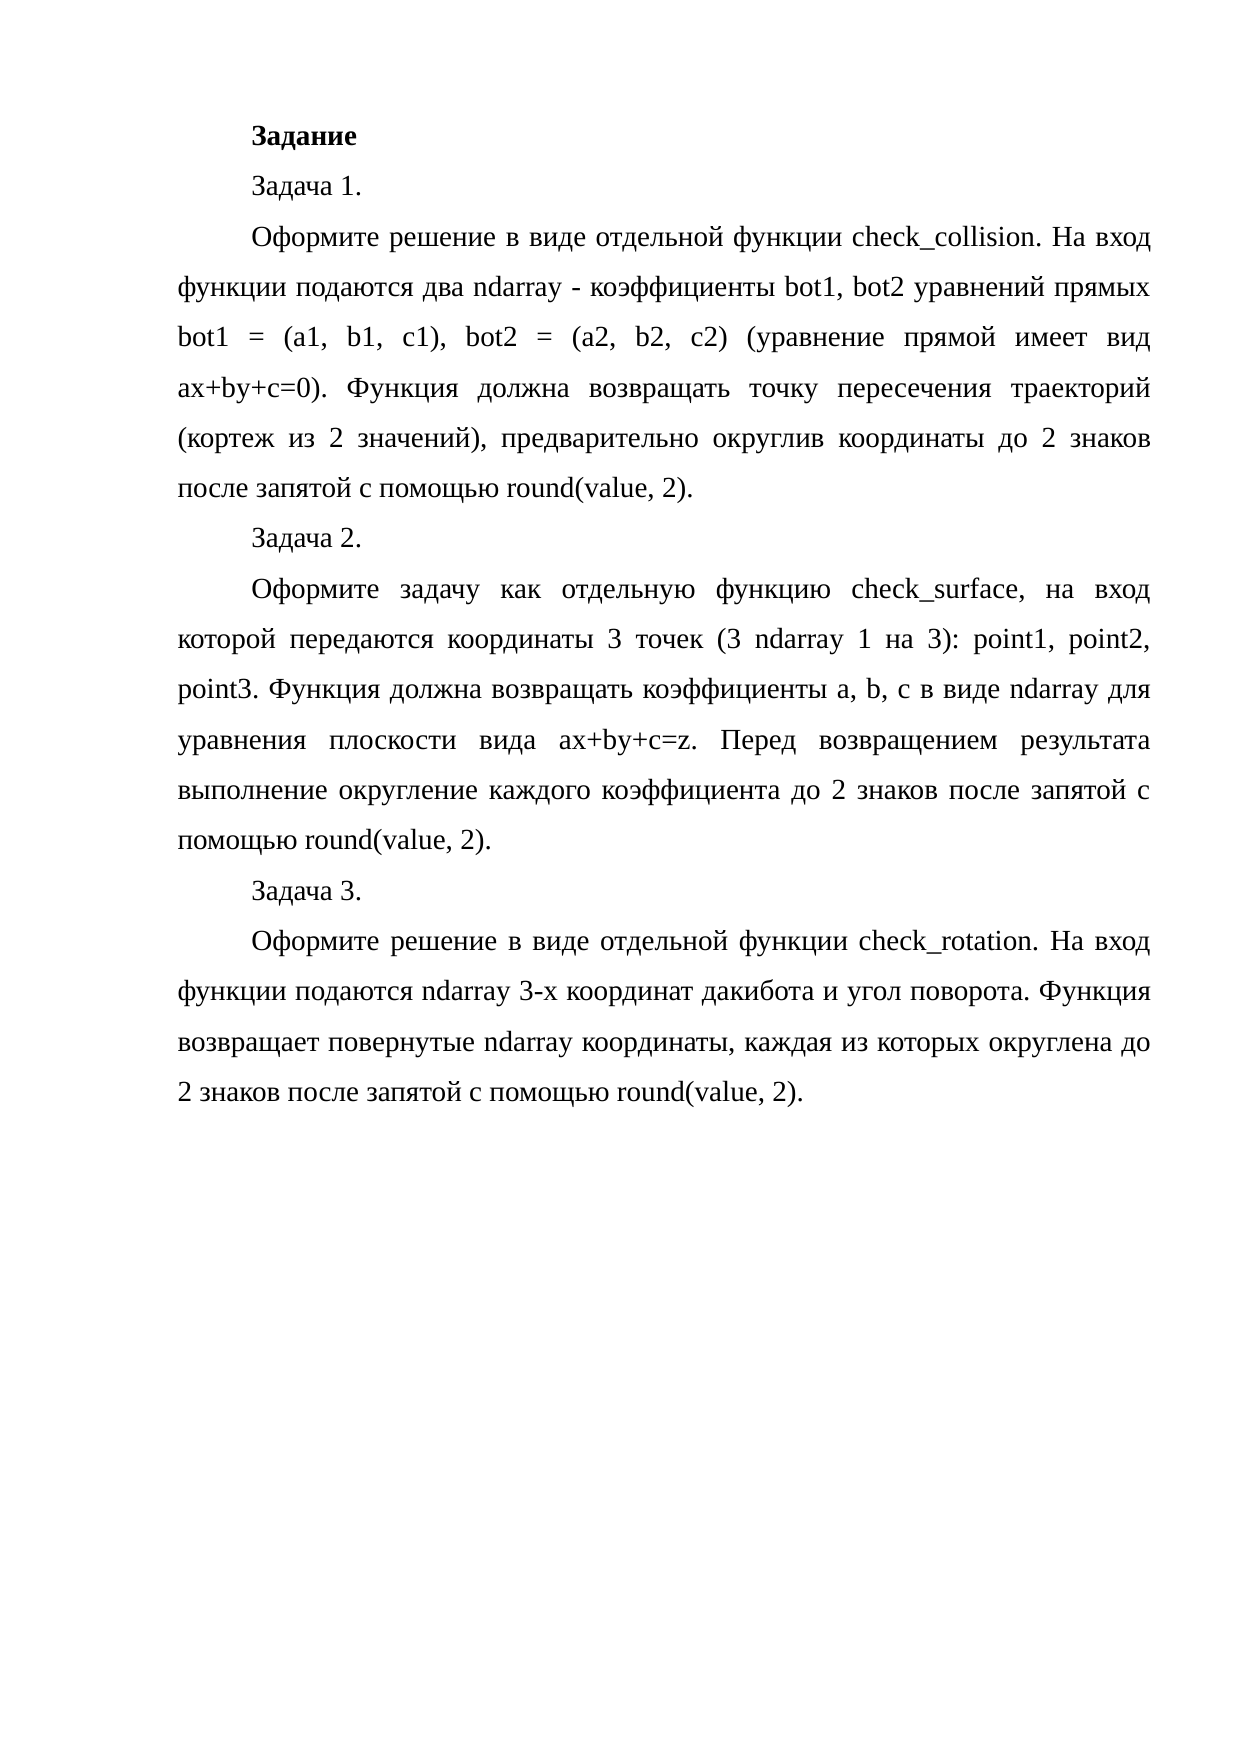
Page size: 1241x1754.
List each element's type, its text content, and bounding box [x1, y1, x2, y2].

subtitle Задание [177, 118, 1152, 152]
text Задача 3. [177, 873, 1152, 906]
text Оформите решение в виде отдельной функции check_collision. На вход функции подаются два ndarray - коэффициенты bot1, bot2 уравнений прямых bot1 = (a1, b1, c1), bot2 = (a2, b2, c2) (уравнение прямой имеет вид ax+by+c=0). Функция должна возвращать точку пересечения траекторий (кортеж из 2 значений), предварительно округлив координаты до 2 знаков после запятой с помощью round(value, 2). [177, 219, 1152, 504]
text Задача 2. [177, 521, 1152, 554]
text Оформите решение в виде отдельной функции check_rotation. На вход функции подаются ndarray 3-х координат дакибота и угол поворота. Функция возвращает повернутые ndarray координаты, каждая из которых округлена до 2 знаков после запятой с помощью round(value, 2). [177, 923, 1152, 1108]
text Оформите задачу как отдельную функцию check_surface, на вход которой передаются координаты 3 точек (3 ndarray 1 на 3): point1, point2, point3. Функция должна возвращать коэффициенты a, b, с в виде ndarray для уравнения плоскости вида ax+by+c=z. Перед возвращением результата выполнение округление каждого коэффициента до 2 знаков после запятой с помощью round(value, 2). [177, 571, 1152, 856]
text Задача 1. [177, 168, 1152, 202]
